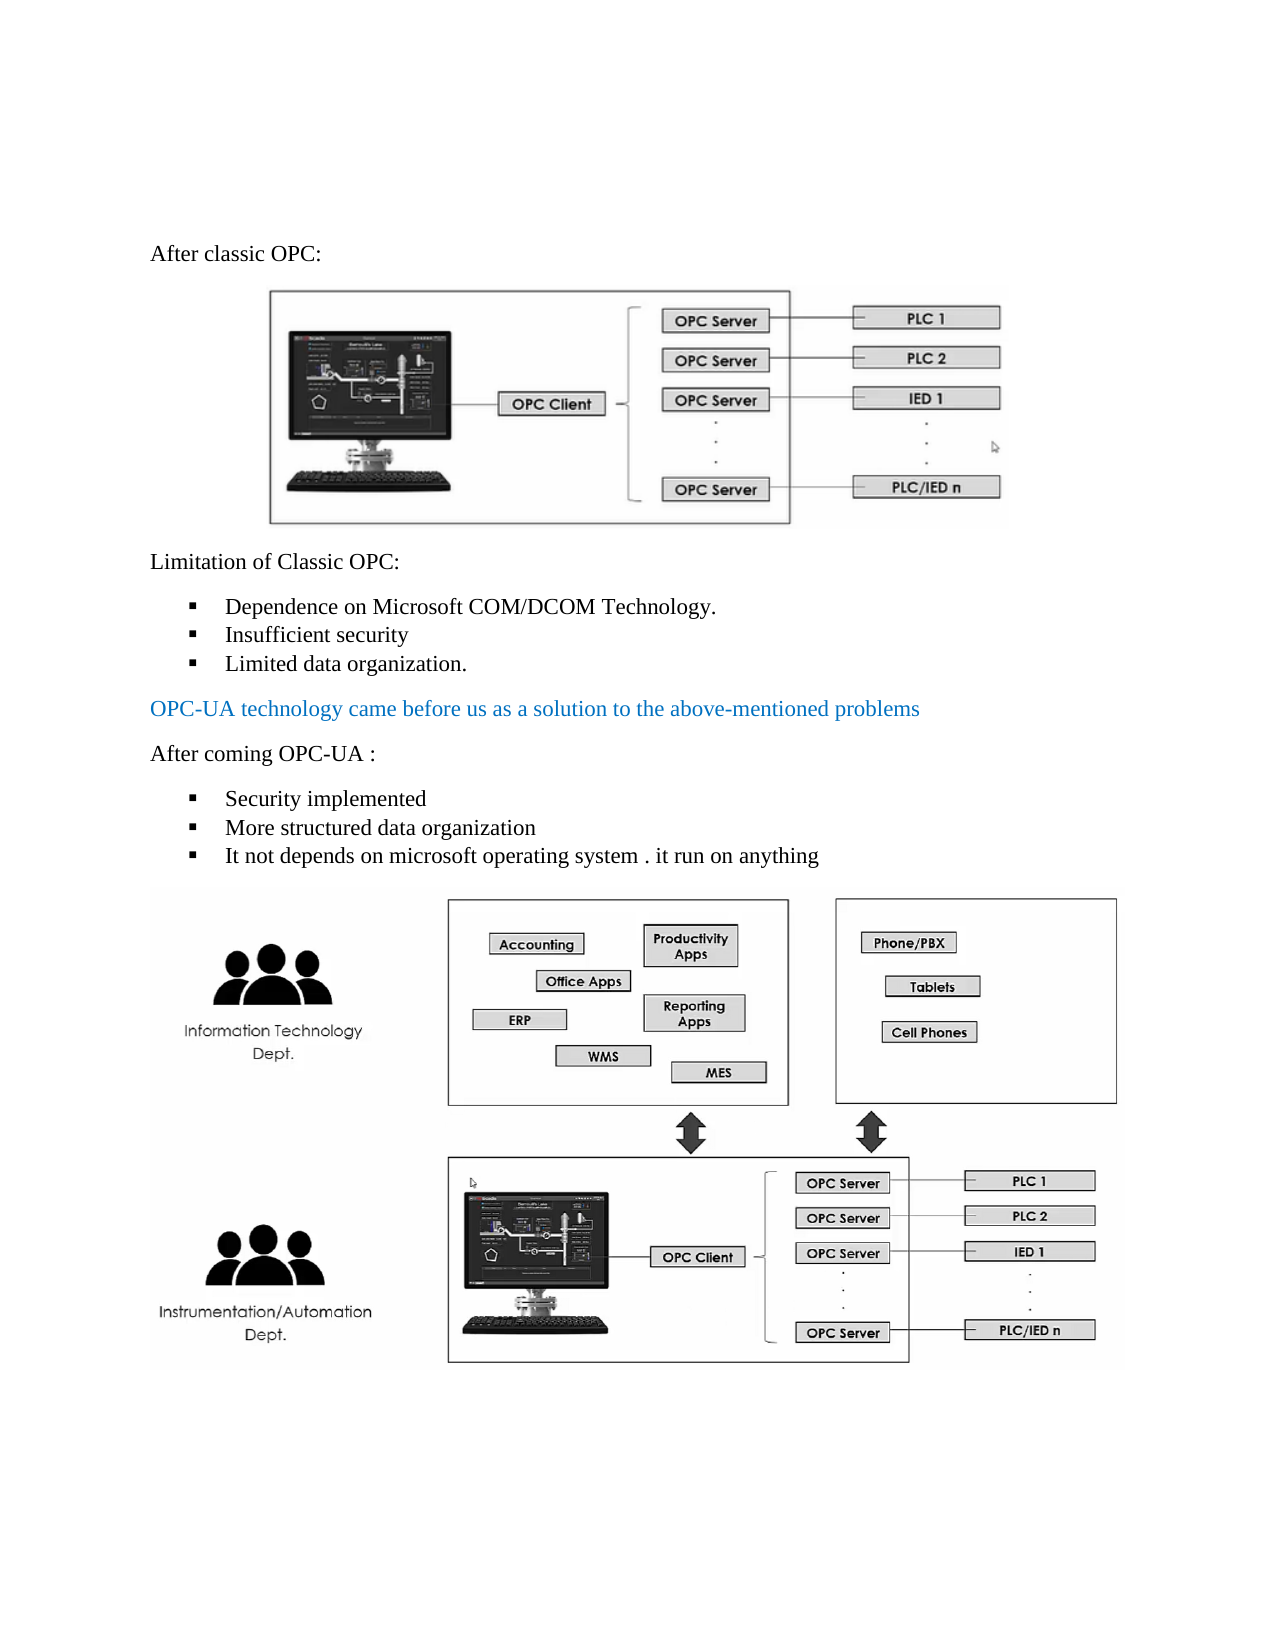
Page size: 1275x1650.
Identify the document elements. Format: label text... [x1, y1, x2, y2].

text Limitation of Classic OPC: [150, 548, 1125, 574]
list Insufficient security [187, 621, 1125, 648]
picture [266, 285, 1009, 529]
text After coming OPC-UA : [150, 740, 1125, 766]
list Dependence on Microsoft COM/DCOM Technology. [187, 593, 1125, 619]
text OPC-UA technology came before us as a solution to the above-mentioned problems [150, 695, 1125, 721]
list It not depends on microsoft operating system . it run on anything [187, 842, 1125, 868]
list Limited data organization. [187, 650, 1125, 676]
text After classic OPC: [150, 240, 1125, 267]
list Security implemented [187, 785, 1125, 812]
list More structured data organization [187, 814, 1125, 840]
picture [150, 887, 1125, 1370]
